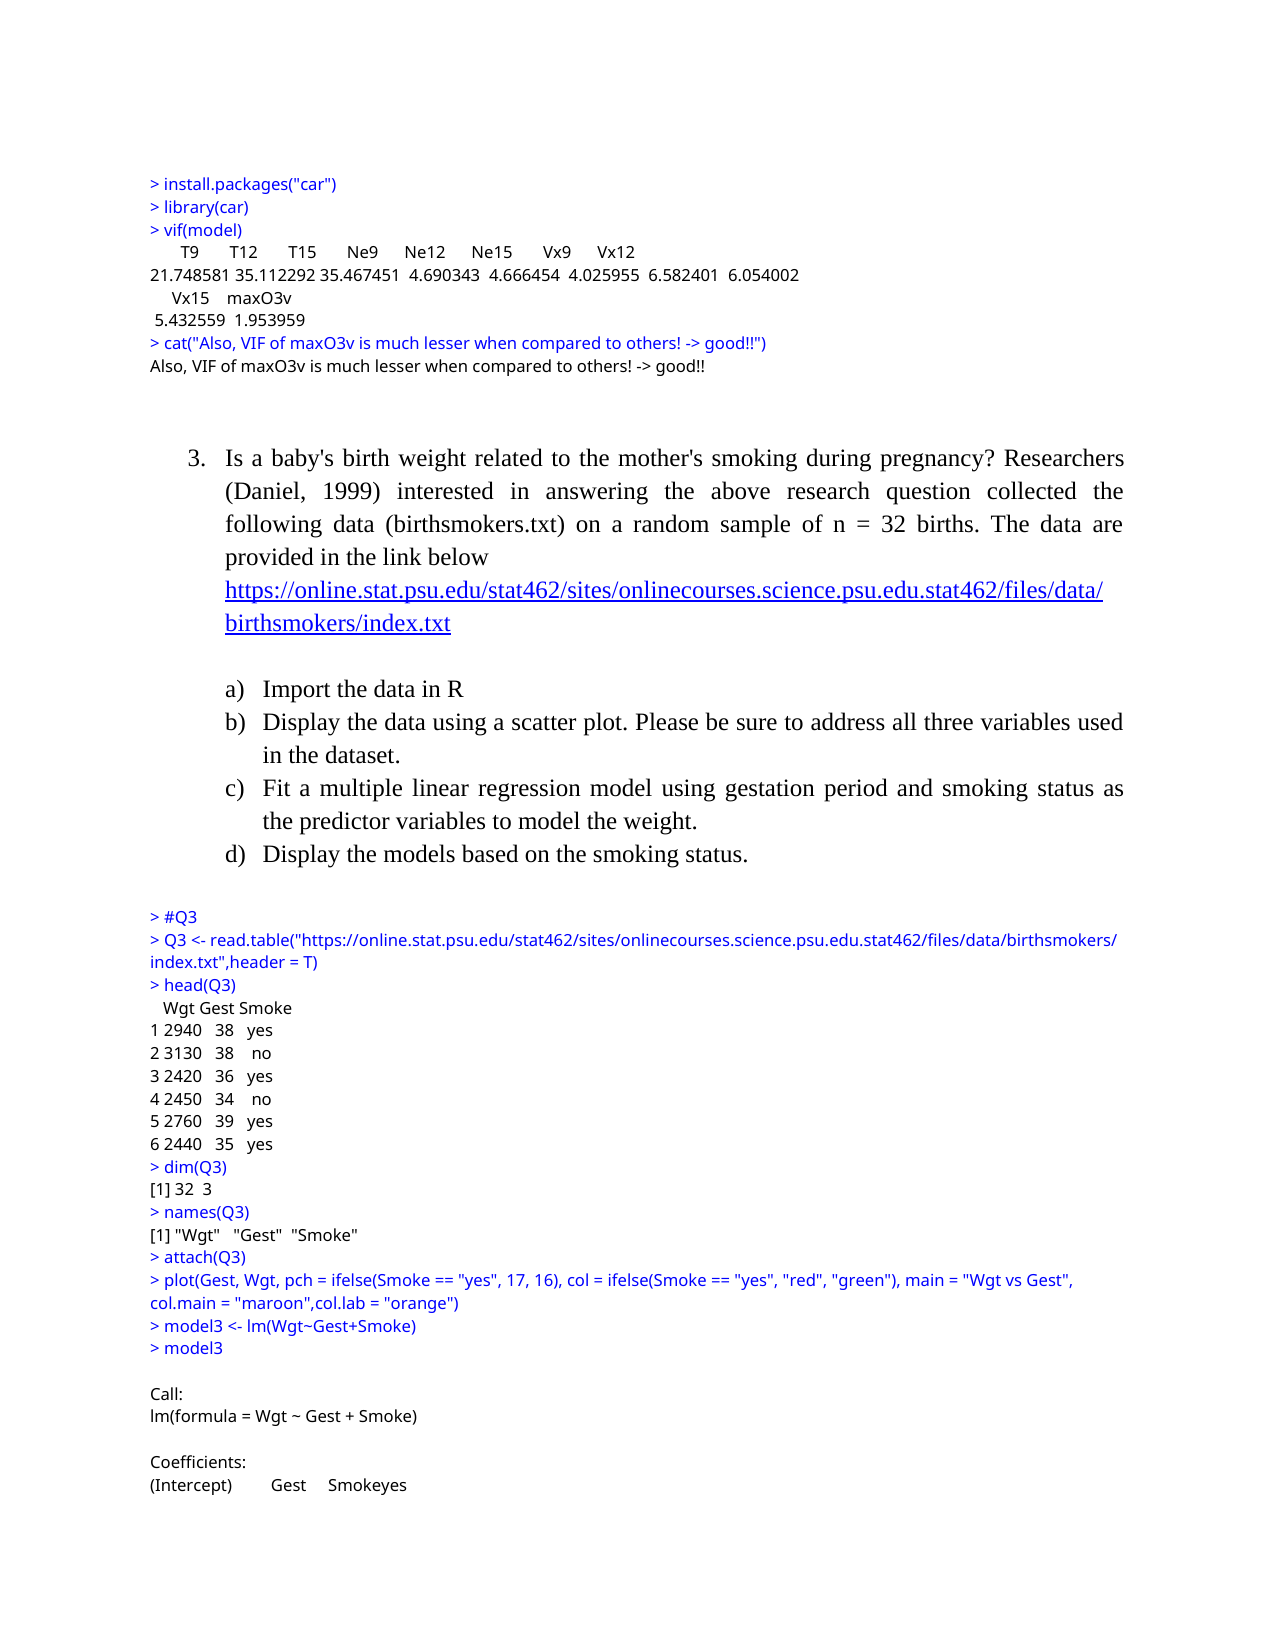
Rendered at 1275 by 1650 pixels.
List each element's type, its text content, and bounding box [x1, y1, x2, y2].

list Display the models based on the smoking status. [225, 839, 1125, 868]
list https://online.stat.psu.edu/stat462/sites/onlinecourses.science.psu.edu.stat462/files/data/birthsmokers/index.txt [225, 575, 1125, 637]
text [1] 32 3 [150, 1178, 1125, 1201]
text 3 2420 36 yes [150, 1064, 1125, 1087]
text Coefficients: [150, 1450, 1125, 1473]
text Call: [150, 1382, 1125, 1405]
text (Intercept) Gest Smokeyes [150, 1473, 1125, 1496]
text > head(Q3) [150, 973, 1125, 996]
text 5 2760 39 yes [150, 1110, 1125, 1132]
list Fit a multiple linear regression model using gestation period and smoking status as the predictor variables to model the weight. [225, 773, 1125, 835]
text Wgt Gest Smoke [150, 996, 1125, 1019]
list Display the data using a scatter plot. Please be sure to address all three variables used in the dataset. [225, 707, 1125, 769]
text [1] "Wgt" "Gest" "Smoke" [150, 1223, 1125, 1246]
text > dim(Q3) [150, 1155, 1125, 1178]
text 6 2440 35 yes [150, 1132, 1125, 1155]
text > plot(Gest, Wgt, pch = ifelse(Smoke == "yes", 17, 16), col = ifelse(Smoke == "yes", "red", "green"), main = "Wgt vs Gest", col.main = "maroon",col.lab = "orange") [150, 1269, 1125, 1314]
list Import the data in R [225, 674, 1125, 703]
text > model3 [150, 1337, 1125, 1359]
text > model3 <- lm(Wgt~Gest+Smoke) [150, 1314, 1125, 1337]
text 5.432559 1.953959 [150, 309, 1125, 332]
text > library(car) [150, 195, 1125, 218]
text > attach(Q3) [150, 1246, 1125, 1269]
text 21.748581 35.112292 35.467451 4.690343 4.666454 4.025955 6.582401 6.054002 [150, 263, 1125, 286]
text > vif(model) [150, 218, 1125, 241]
text Vx15 maxO3v [150, 286, 1125, 309]
list Is a baby's birth weight related to the mother's smoking during pregnancy? Researchers (Daniel, 1999) interested in answering the above research question collected the following data (birthsmokers.txt) on a random sample of n = 32 births. The data are provided in the link below [187, 443, 1125, 571]
text 2 3130 38 no [150, 1042, 1125, 1064]
text 1 2940 38 yes [150, 1019, 1125, 1042]
text > names(Q3) [150, 1201, 1125, 1223]
text Also, VIF of maxO3v is much lesser when compared to others! -> good!! [150, 354, 1125, 377]
text T9 T12 T15 Ne9 Ne12 Ne15 Vx9 Vx12 [150, 241, 1125, 263]
text lm(formula = Wgt ~ Gest + Smoke) [150, 1405, 1125, 1428]
text > cat("Also, VIF of maxO3v is much lesser when compared to others! -> good!!") [150, 332, 1125, 354]
text > install.packages("car") [150, 173, 1125, 195]
text 4 2450 34 no [150, 1087, 1125, 1110]
text > Q3 <- read.table("https://online.stat.psu.edu/stat462/sites/onlinecourses.science.psu.edu.stat462/files/data/birthsmokers/index.txt",header = T) [150, 928, 1125, 973]
text > #Q3 [150, 905, 1125, 928]
